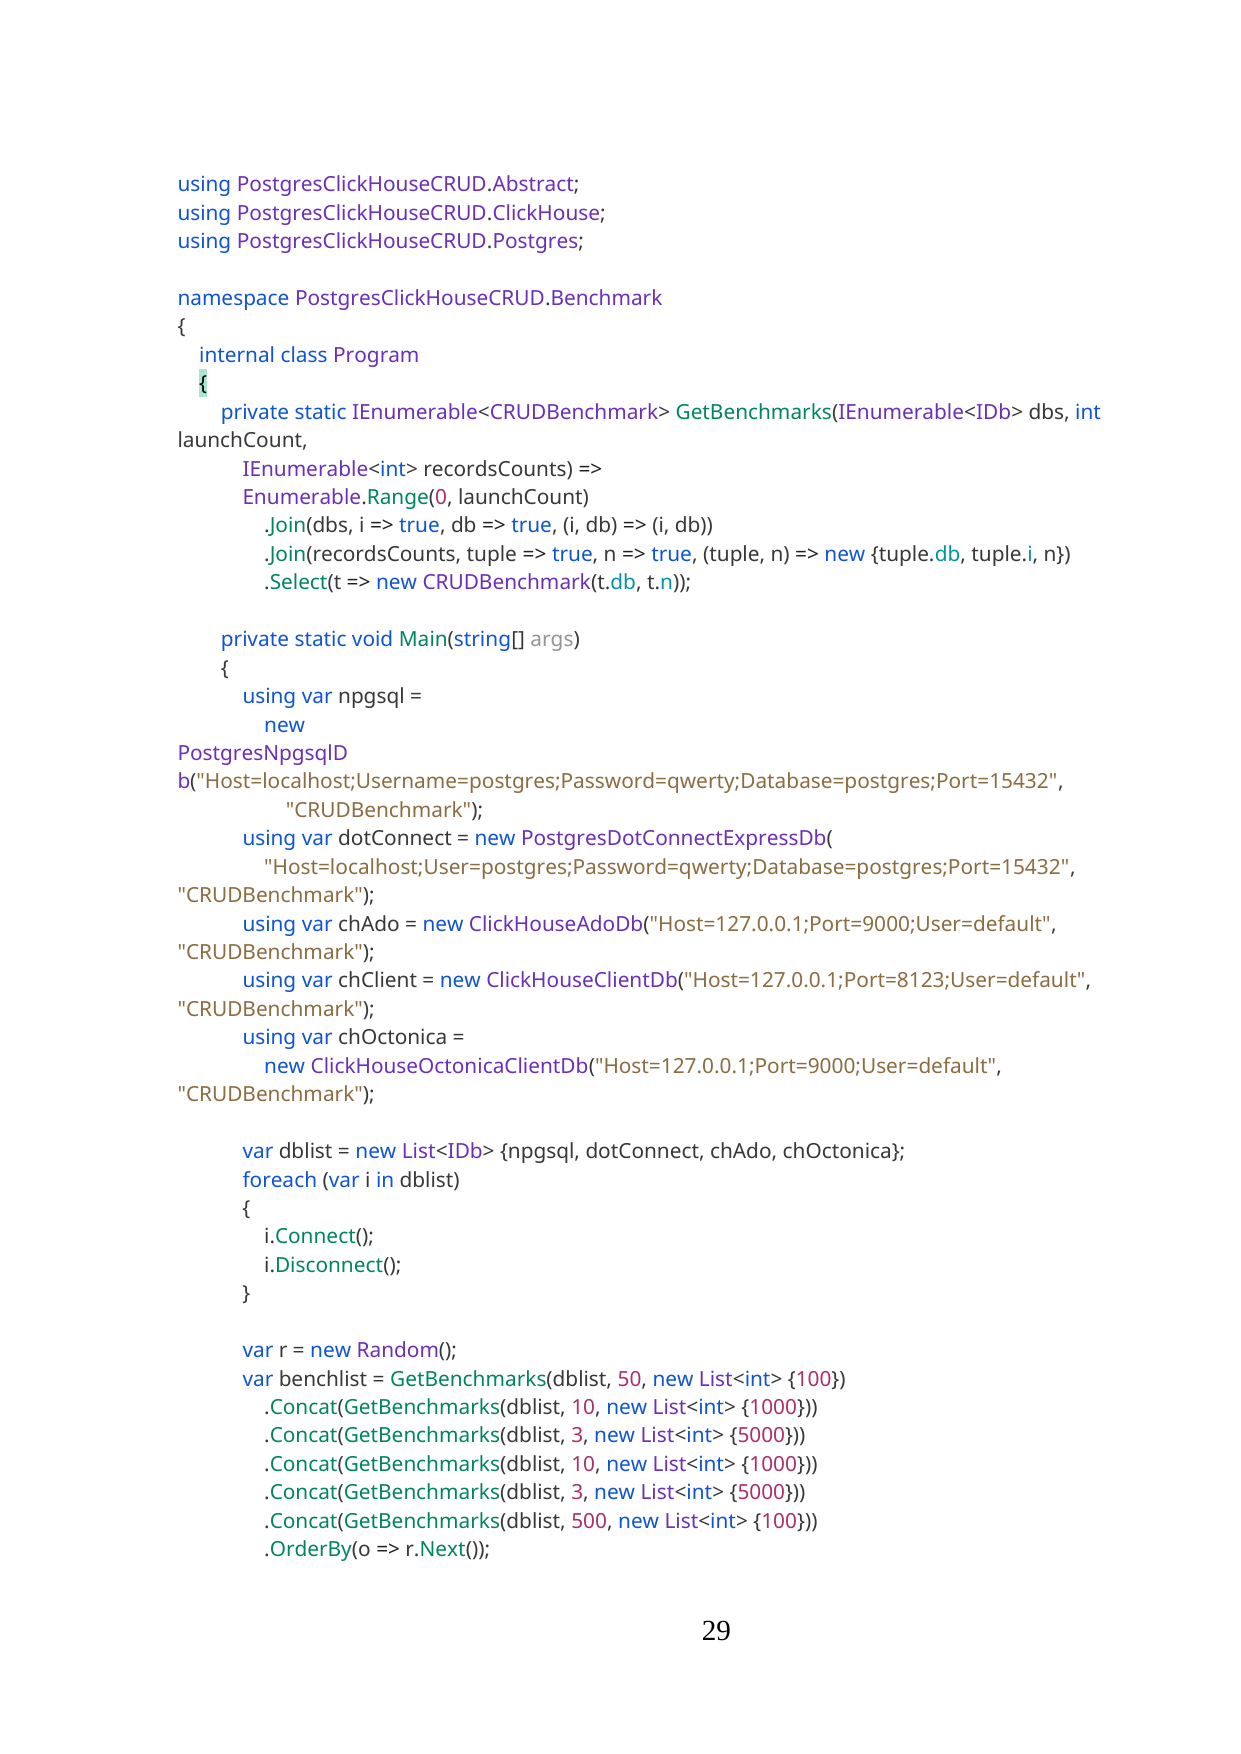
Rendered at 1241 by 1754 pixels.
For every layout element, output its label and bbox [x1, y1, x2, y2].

text [177, 141, 1181, 1591]
